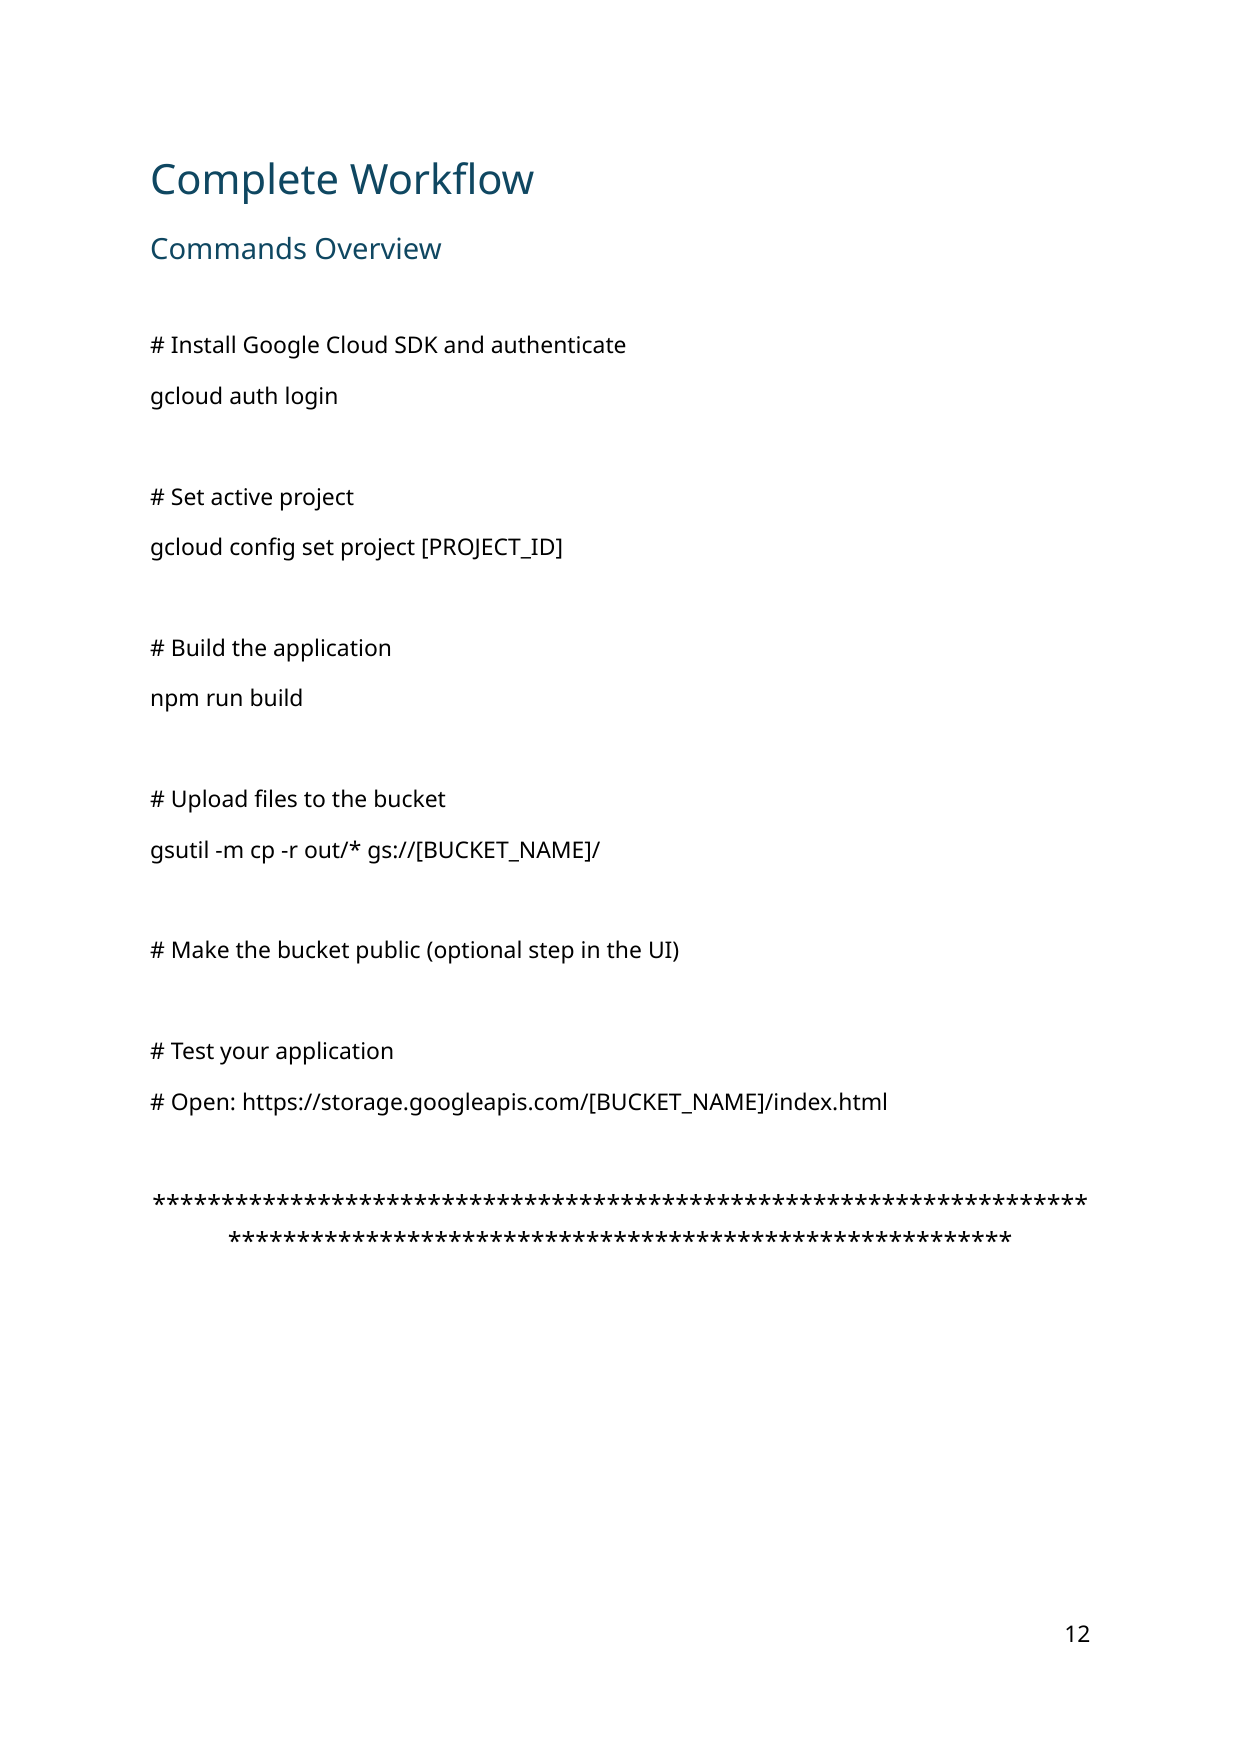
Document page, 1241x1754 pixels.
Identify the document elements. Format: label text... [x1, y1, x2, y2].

subtitle Complete Workflow [150, 150, 1090, 207]
text npm run build [150, 682, 1090, 714]
text gcloud config set project [PROJECT_ID] [150, 531, 1090, 562]
text gcloud auth login [150, 380, 1090, 411]
text # Set active project [150, 481, 1090, 512]
text gsutil -m cp -r out/* gs://[BUCKET_NAME]/ [150, 834, 1090, 865]
text # Install Google Cloud SDK and authenticate [150, 329, 1090, 361]
text ***************************************************************************************************************************** [150, 1187, 1090, 1257]
text # Test your application [150, 1035, 1090, 1067]
text # Make the bucket public (optional step in the UI) [150, 934, 1090, 966]
text # Upload files to the bucket [150, 783, 1090, 814]
subtitle Commands Overview [150, 228, 1090, 268]
text # Build the application [150, 632, 1090, 663]
text # Open: https://storage.googleapis.com/[BUCKET_NAME]/index.html [150, 1086, 1090, 1117]
